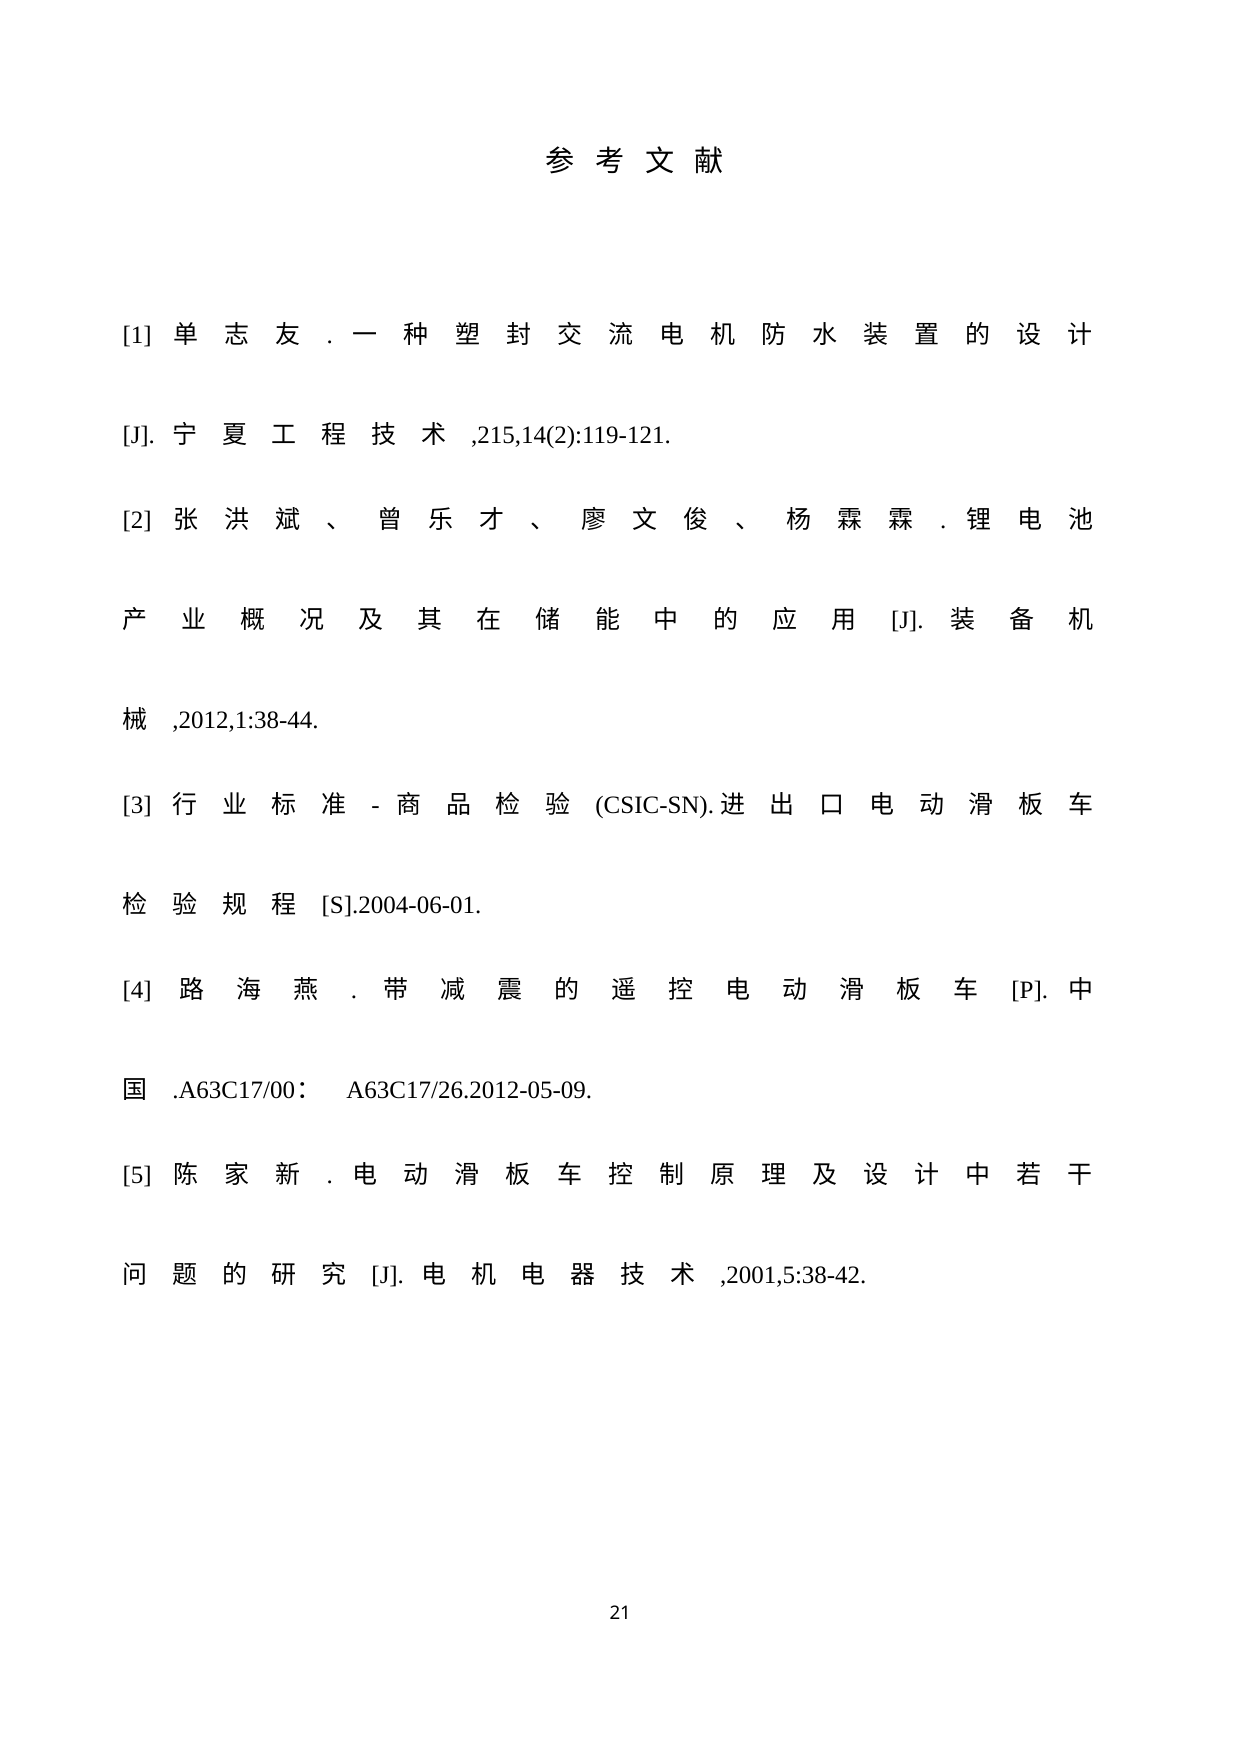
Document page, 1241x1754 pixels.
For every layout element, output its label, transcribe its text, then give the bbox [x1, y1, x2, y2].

text 参考文献 [122, 126, 1118, 192]
text [5]陈家新.电动滑板车控制原理及设计中若干问题的研究[J].电机电器技术,2001,5:38-42. [122, 1139, 1118, 1306]
text [4]路海燕.带减震的遥控电动滑板车[P].中国.A63C17/00：A63C17/26.2012-05-09. [122, 954, 1118, 1121]
text [1]单志友.一种塑封交流电机防水装置的设计[J].宁夏工程技术,215,14(2):119-121. [122, 300, 1118, 466]
text [2]张洪斌、曾乐才、廖文俊、杨霖霖.锂电池产业概况及其在储能中的应用[J].装备机械,2012,1:38-44. [122, 484, 1118, 751]
text [3]行业标准-商品检验(CSIC-SN).进出口电动滑板车检验规程[S].2004-06-01. [122, 769, 1118, 936]
